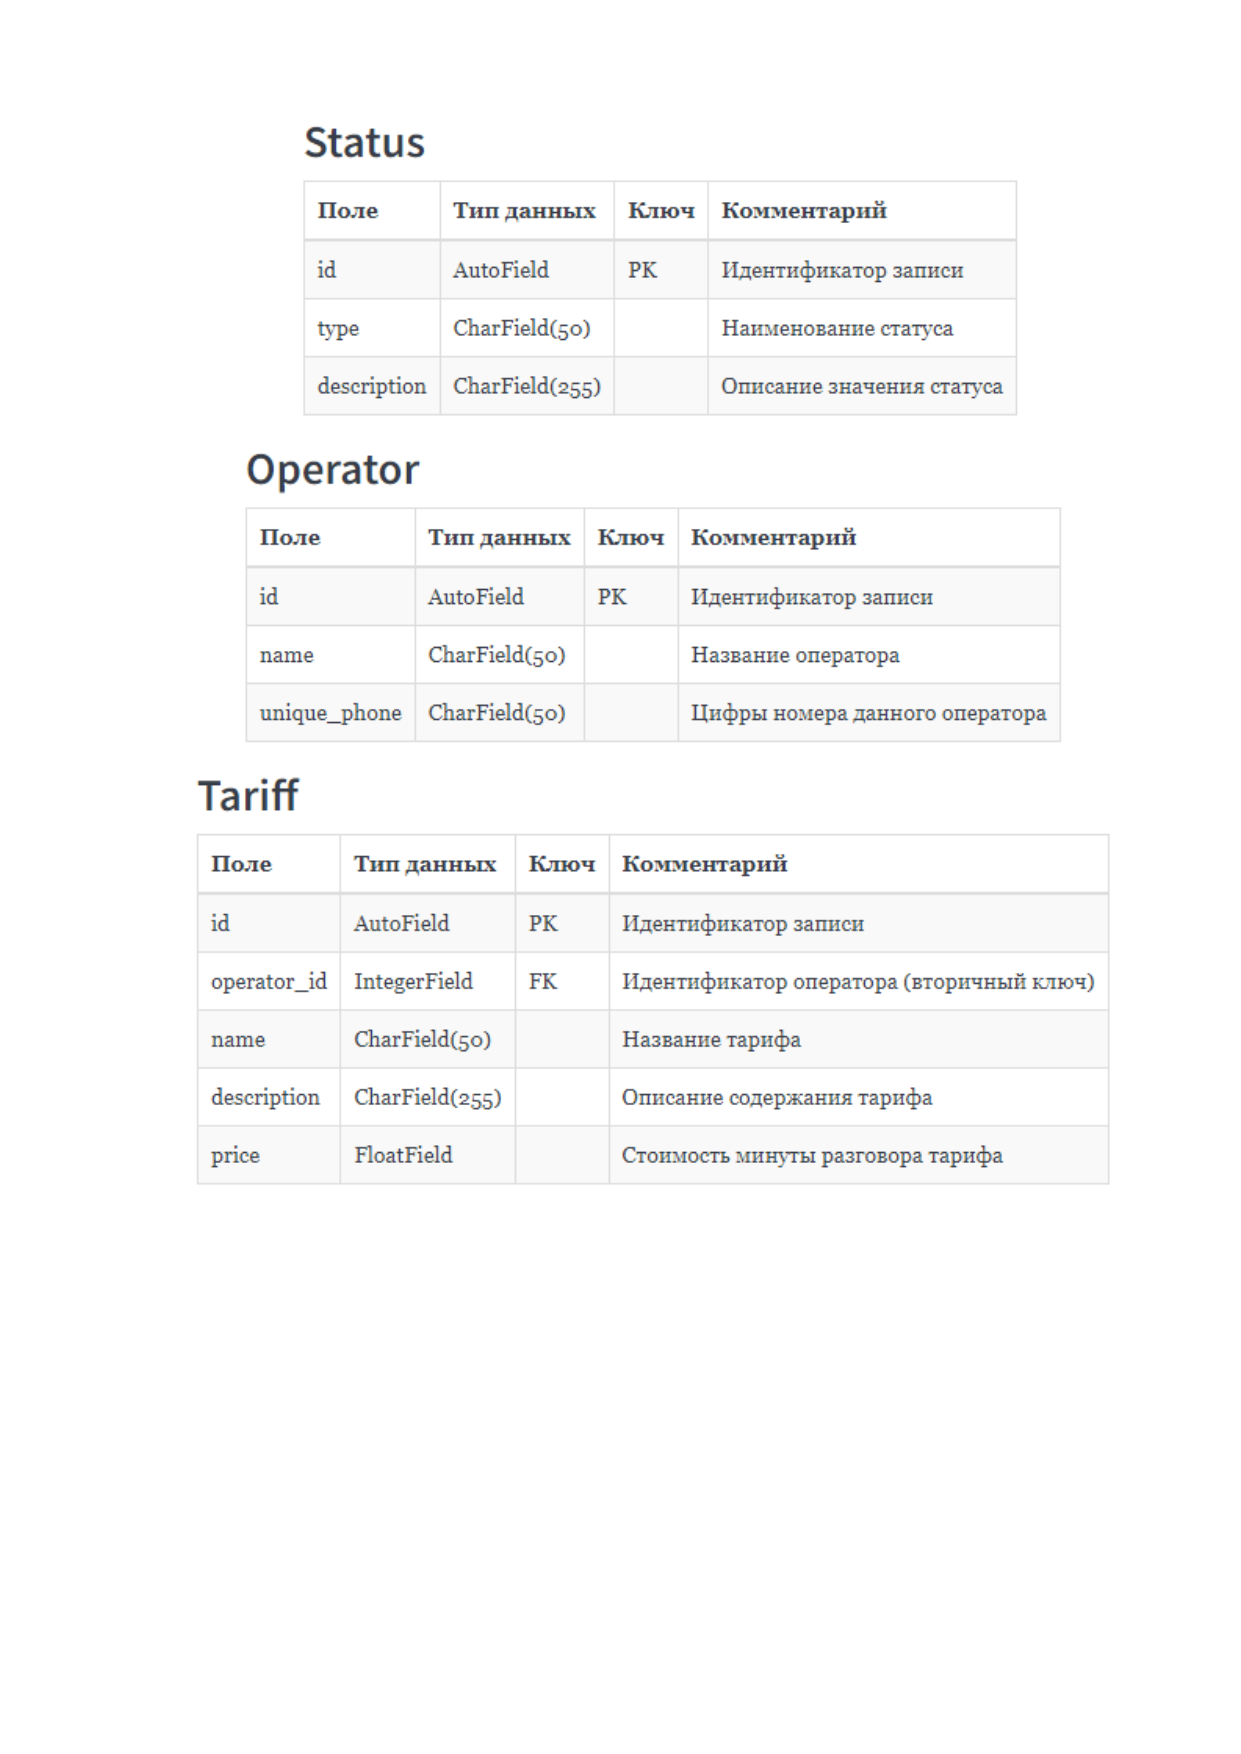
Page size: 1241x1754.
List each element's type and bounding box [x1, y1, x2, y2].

picture [180, 771, 1148, 1224]
picture [288, 118, 1041, 444]
picture [227, 445, 1102, 769]
